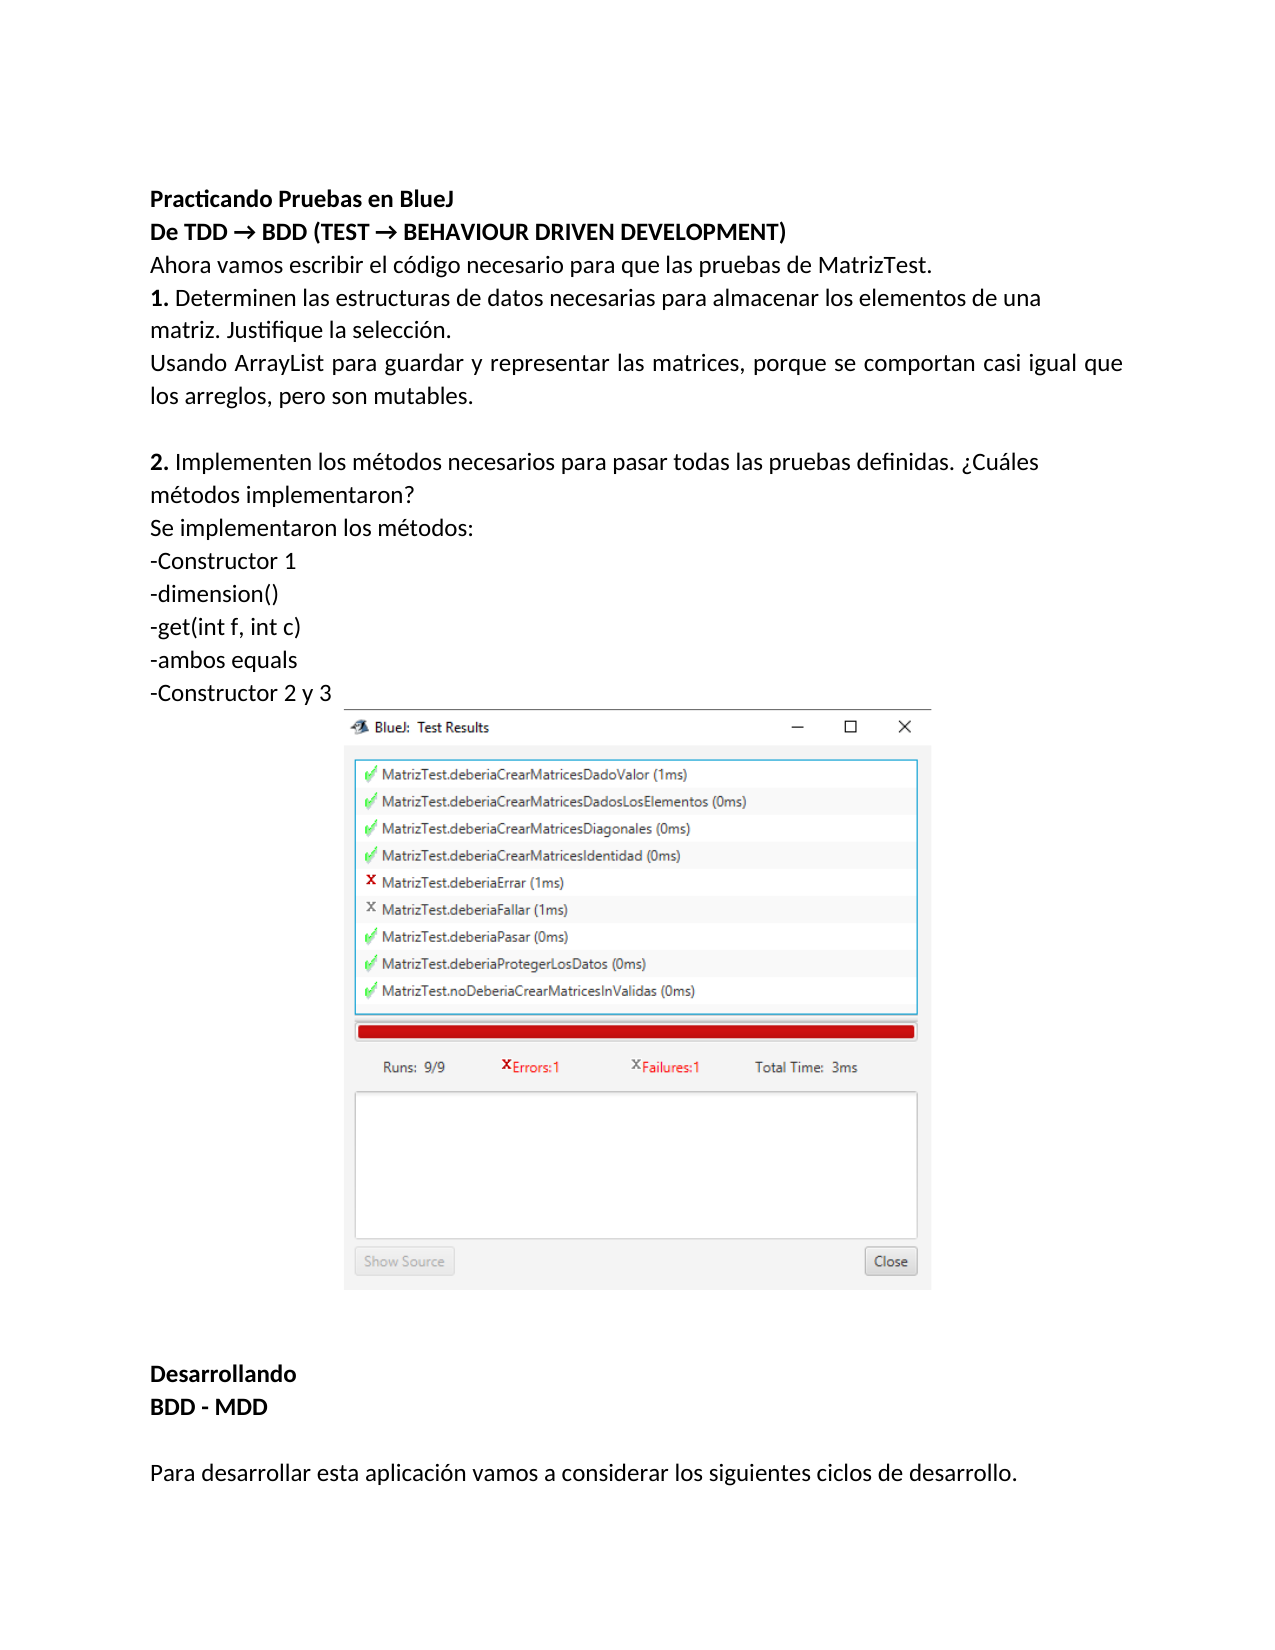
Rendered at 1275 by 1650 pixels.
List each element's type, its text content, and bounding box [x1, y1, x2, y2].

text Usando ArrayList para guardar y representar las matrices, porque se comportan casi igual que los arreglos, pero son mutables. [150, 347, 1125, 411]
text -get(int f, int c) [150, 611, 1125, 641]
text Desarrollando [150, 1358, 1125, 1388]
text Se implementaron los métodos: [150, 512, 1125, 543]
picture [343, 709, 932, 1290]
text métodos implementaron? [150, 479, 1125, 510]
text matriz. Justifique la selección. [150, 314, 1125, 345]
text Para desarrollar esta aplicación vamos a considerar los siguientes ciclos de desarrollo. [150, 1457, 1125, 1487]
text -Constructor 2 y 3 [150, 677, 1125, 707]
text De TDD → BDD (TEST → BEHAVIOUR DRIVEN DEVELOPMENT) [150, 216, 1125, 246]
text 1. Determinen las estructuras de datos necesarias para almacenar los elementos de una [150, 282, 1125, 312]
text BDD - MDD [150, 1391, 1125, 1421]
text Ahora vamos escribir el código necesario para que las pruebas de MatrizTest. [150, 249, 1125, 279]
text -Constructor 1 [150, 545, 1125, 576]
text Practicando Pruebas en BlueJ [150, 183, 1125, 213]
text -ambos equals [150, 644, 1125, 674]
text 2. Implementen los métodos necesarios para pasar todas las pruebas definidas. ¿Cuáles [150, 446, 1125, 477]
text -dimension() [150, 578, 1125, 608]
